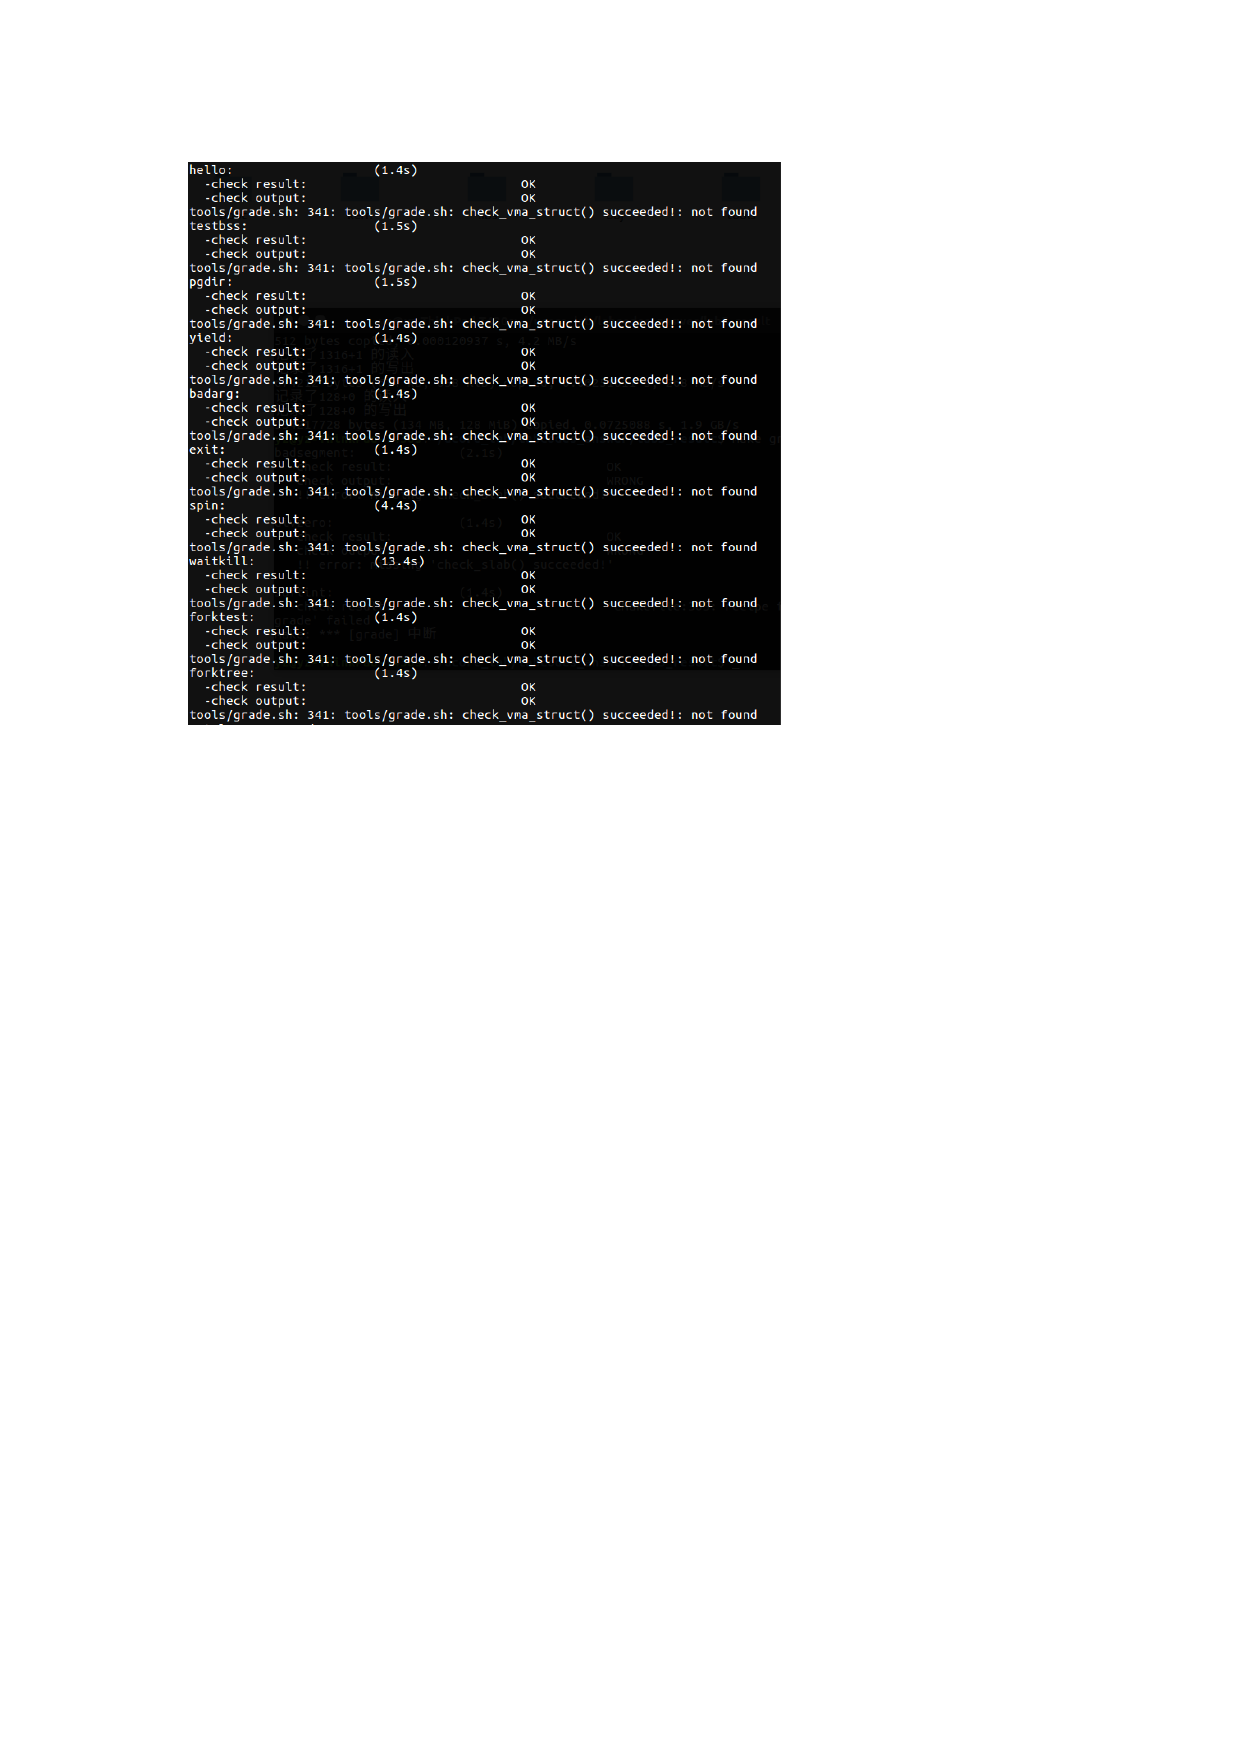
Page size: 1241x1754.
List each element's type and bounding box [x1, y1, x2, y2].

picture [188, 162, 781, 725]
